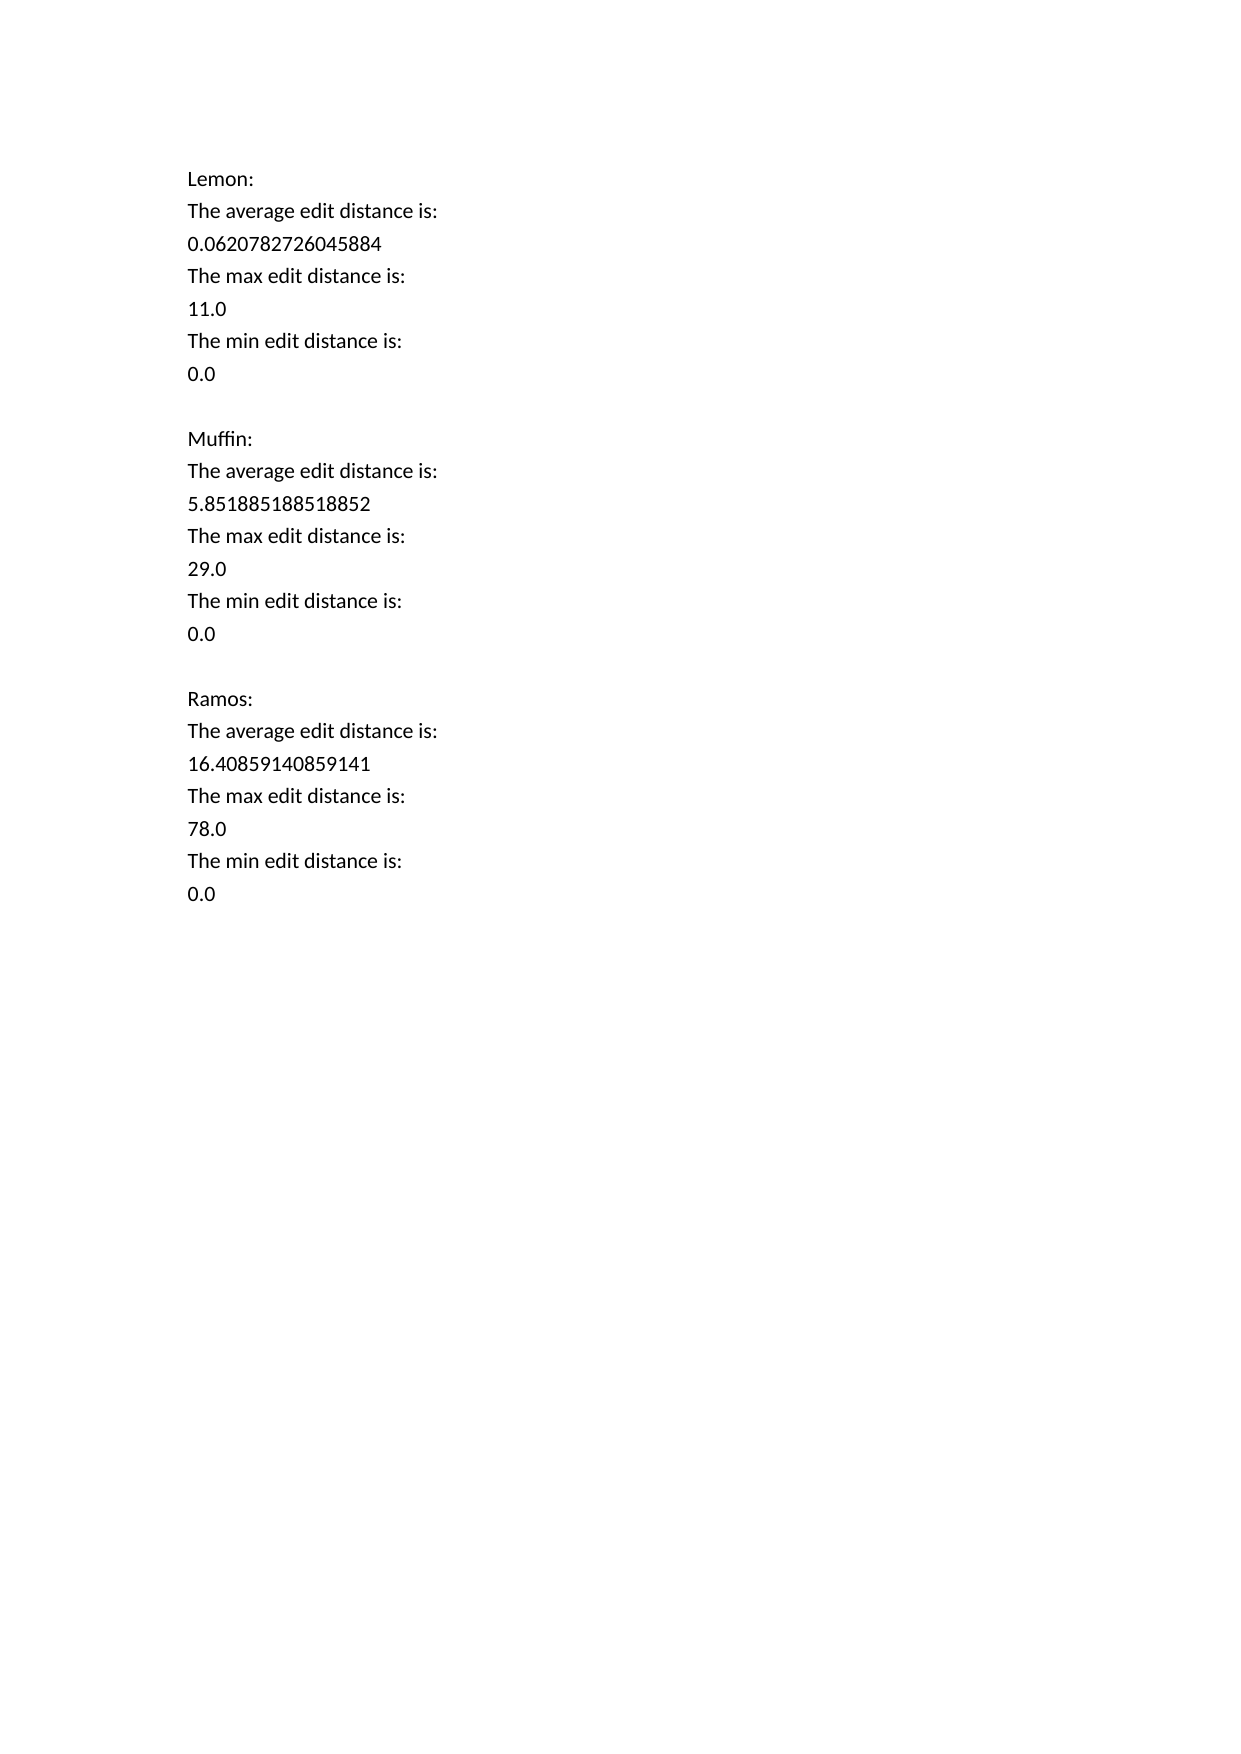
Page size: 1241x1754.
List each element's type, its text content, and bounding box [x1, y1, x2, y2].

text The average edit distance is: [187, 454, 1053, 487]
text 78.0 [187, 812, 1053, 844]
text 16.40859140859141 [187, 747, 1053, 779]
text The max edit distance is: [187, 779, 1053, 812]
text 0.0 [187, 877, 1053, 909]
text Ramos: [187, 682, 1053, 714]
text The min edit distance is: [187, 584, 1053, 617]
text The max edit distance is: [187, 519, 1053, 552]
text 0.0 [187, 357, 1053, 389]
text 29.0 [187, 552, 1053, 584]
text Muffin: [187, 422, 1053, 454]
text The average edit distance is: [187, 714, 1053, 747]
text 11.0 [187, 292, 1053, 324]
text The min edit distance is: [187, 324, 1053, 357]
text 5.851885188518852 [187, 487, 1053, 519]
text The average edit distance is: [187, 194, 1053, 227]
text The min edit distance is: [187, 844, 1053, 877]
text The max edit distance is: [187, 259, 1053, 292]
text 0.0 [187, 617, 1053, 649]
text 0.0620782726045884 [187, 227, 1053, 259]
text Lemon: [187, 162, 1053, 194]
